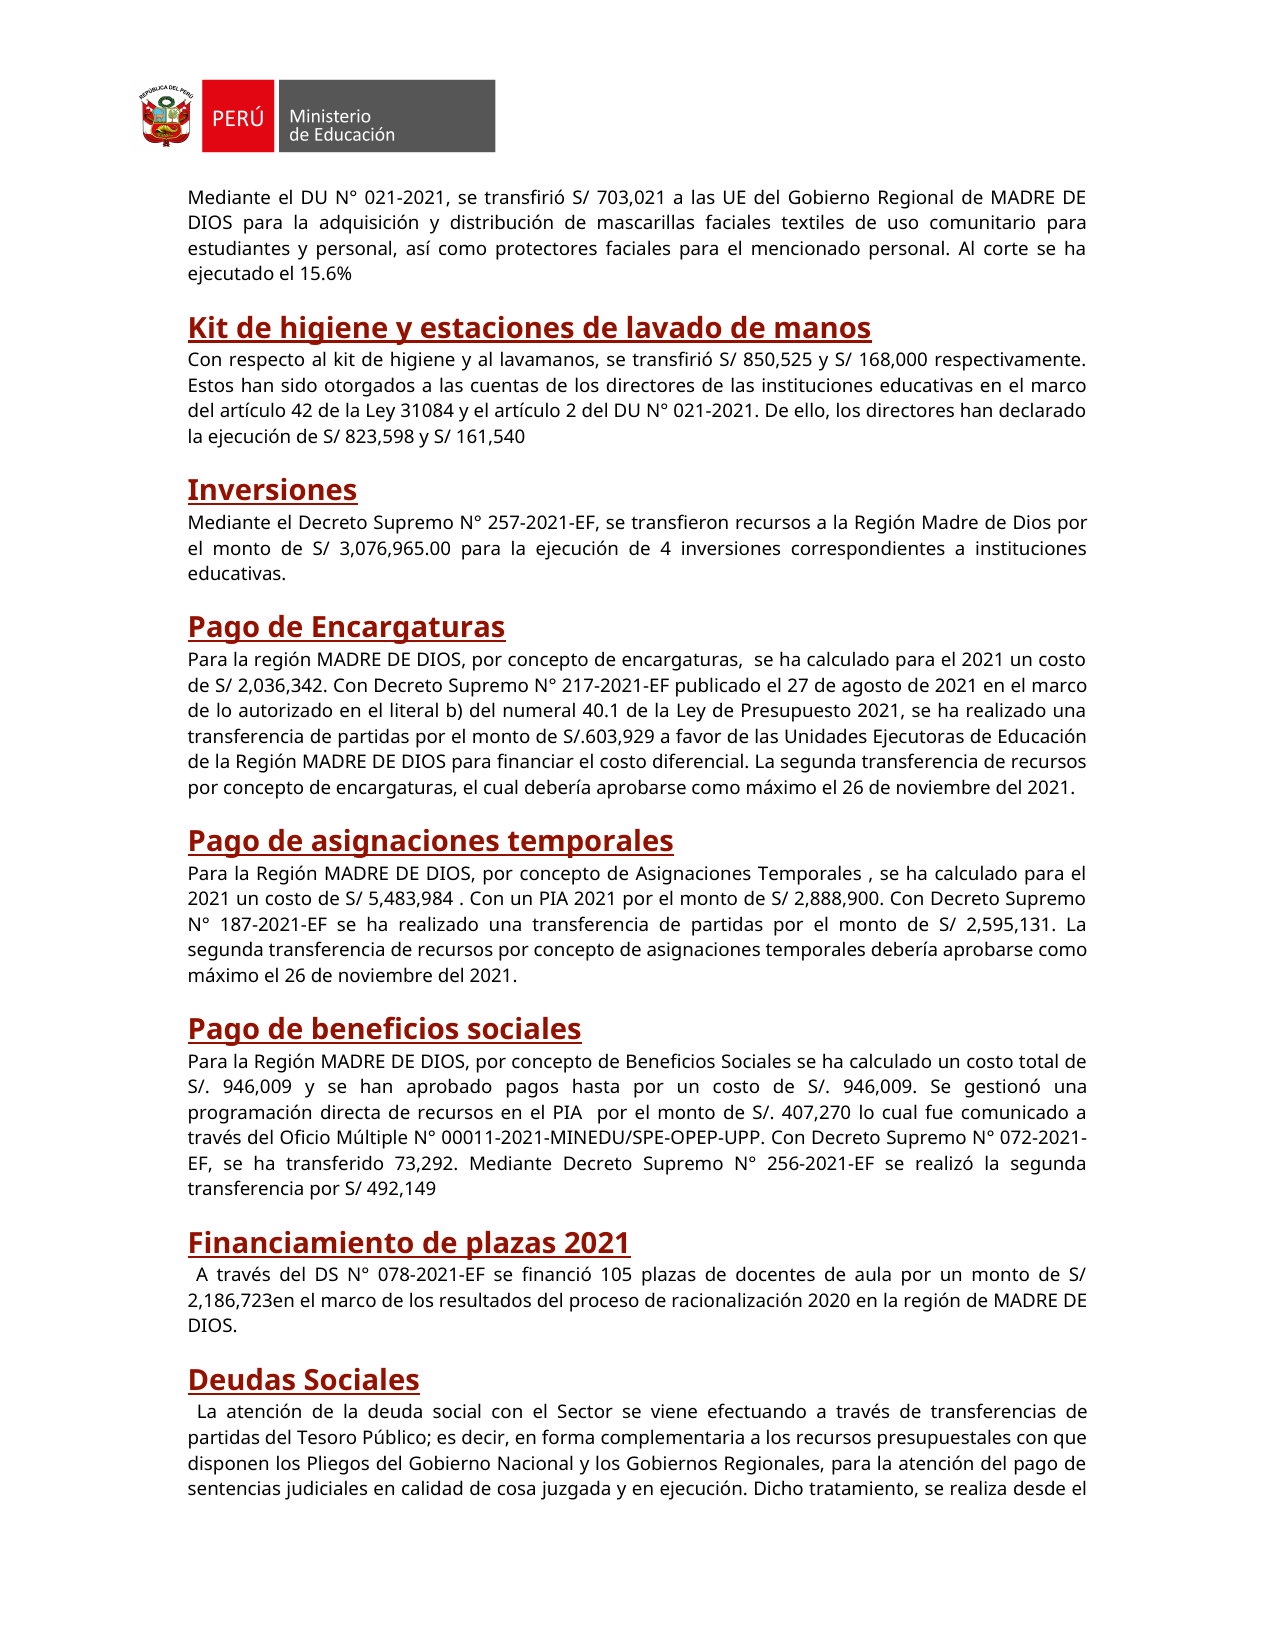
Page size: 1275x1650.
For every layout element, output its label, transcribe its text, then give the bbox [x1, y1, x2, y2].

subtitle Inversiones [187, 469, 1087, 509]
subtitle Para la Región MADRE DE DIOS, por concepto de Beneficios Sociales se ha calculado un costo total de S/. 946,009 y se han aprobado pagos hasta por un costo de S/. 946,009. Se gestionó una programación directa de recursos en el PIA por el monto de S/. 407,270 lo cual fue comunicado a través del Oficio Múltiple N° 00011-2021-MINEDU/SPE-OPEP-UPP. Con Decreto Supremo N° 072-2021-EF, se ha transferido 73,292. Mediante Decreto Supremo N° 256-2021-EF se realizó la segunda transferencia por S/ 492,149 [187, 1048, 1088, 1201]
subtitle Pago de Encargaturas [187, 607, 1087, 646]
subtitle A través del DS N° 078-2021-EF se financió 105 plazas de docentes de aula por un monto de S/ 2,186,723en el marco de los resultados del proceso de racionalización 2020 en la región de MADRE DE DIOS. [187, 1262, 1088, 1338]
subtitle Mediante el Decreto Supremo N° 257-2021-EF, se transfieron recursos a la Región Madre de Dios por el monto de S/ 3,076,965.00 para la ejecución de 4 inversiones correspondientes a instituciones educativas. [187, 509, 1088, 586]
subtitle Pago de beneficios sociales [187, 1008, 1087, 1048]
subtitle Mediante el DU N° 021-2021, se transfirió S/ 703,021 a las UE del Gobierno Regional de MADRE DE DIOS para la adquisición y distribución de mascarillas faciales textiles de uso comunitario para estudiantes y personal, así como protectores faciales para el mencionado personal. Al corte se ha ejecutado el 15.6% [187, 184, 1088, 286]
subtitle Financiamiento de plazas 2021 [187, 1222, 1087, 1262]
subtitle Pago de asignaciones temporales [187, 820, 1087, 860]
subtitle Con respecto al kit de higiene y al lavamanos, se transfirió S/ 850,525 y S/ 168,000 respectivamente. Estos han sido otorgados a las cuentas de los directores de las instituciones educativas en el marco del artículo 42 de la Ley 31084 y el artículo 2 del DU N° 021-2021. De ello, los directores han declarado la ejecución de S/ 823,598 y S/ 161,540 [187, 347, 1088, 449]
picture [128, 75, 502, 156]
subtitle Para la región MADRE DE DIOS, por concepto de encargaturas, se ha calculado para el 2021 un costo de S/ 2,036,342. Con Decreto Supremo N° 217-2021-EF publicado el 27 de agosto de 2021 en el marco de lo autorizado en el literal b) del numeral 40.1 de la Ley de Presupuesto 2021, se ha realizado una transferencia de partidas por el monto de S/.603,929 a favor de las Unidades Ejecutoras de Educación de la Región MADRE DE DIOS para financiar el costo diferencial. La segunda transferencia de recursos por concepto de encargaturas, el cual debería aprobarse como máximo el 26 de noviembre del 2021. [187, 646, 1088, 799]
subtitle Deudas Sociales [187, 1359, 1087, 1399]
subtitle Kit de higiene y estaciones de lavado de manos [187, 307, 1087, 347]
subtitle Para la Región MADRE DE DIOS, por concepto de Asignaciones Temporales , se ha calculado para el 2021 un costo de S/ 5,483,984 . Con un PIA 2021 por el monto de S/ 2,888,900. Con Decreto Supremo N° 187-2021-EF se ha realizado una transferencia de partidas por el monto de S/ 2,595,131. La segunda transferencia de recursos por concepto de asignaciones temporales debería aprobarse como máximo el 26 de noviembre del 2021. [187, 860, 1088, 988]
